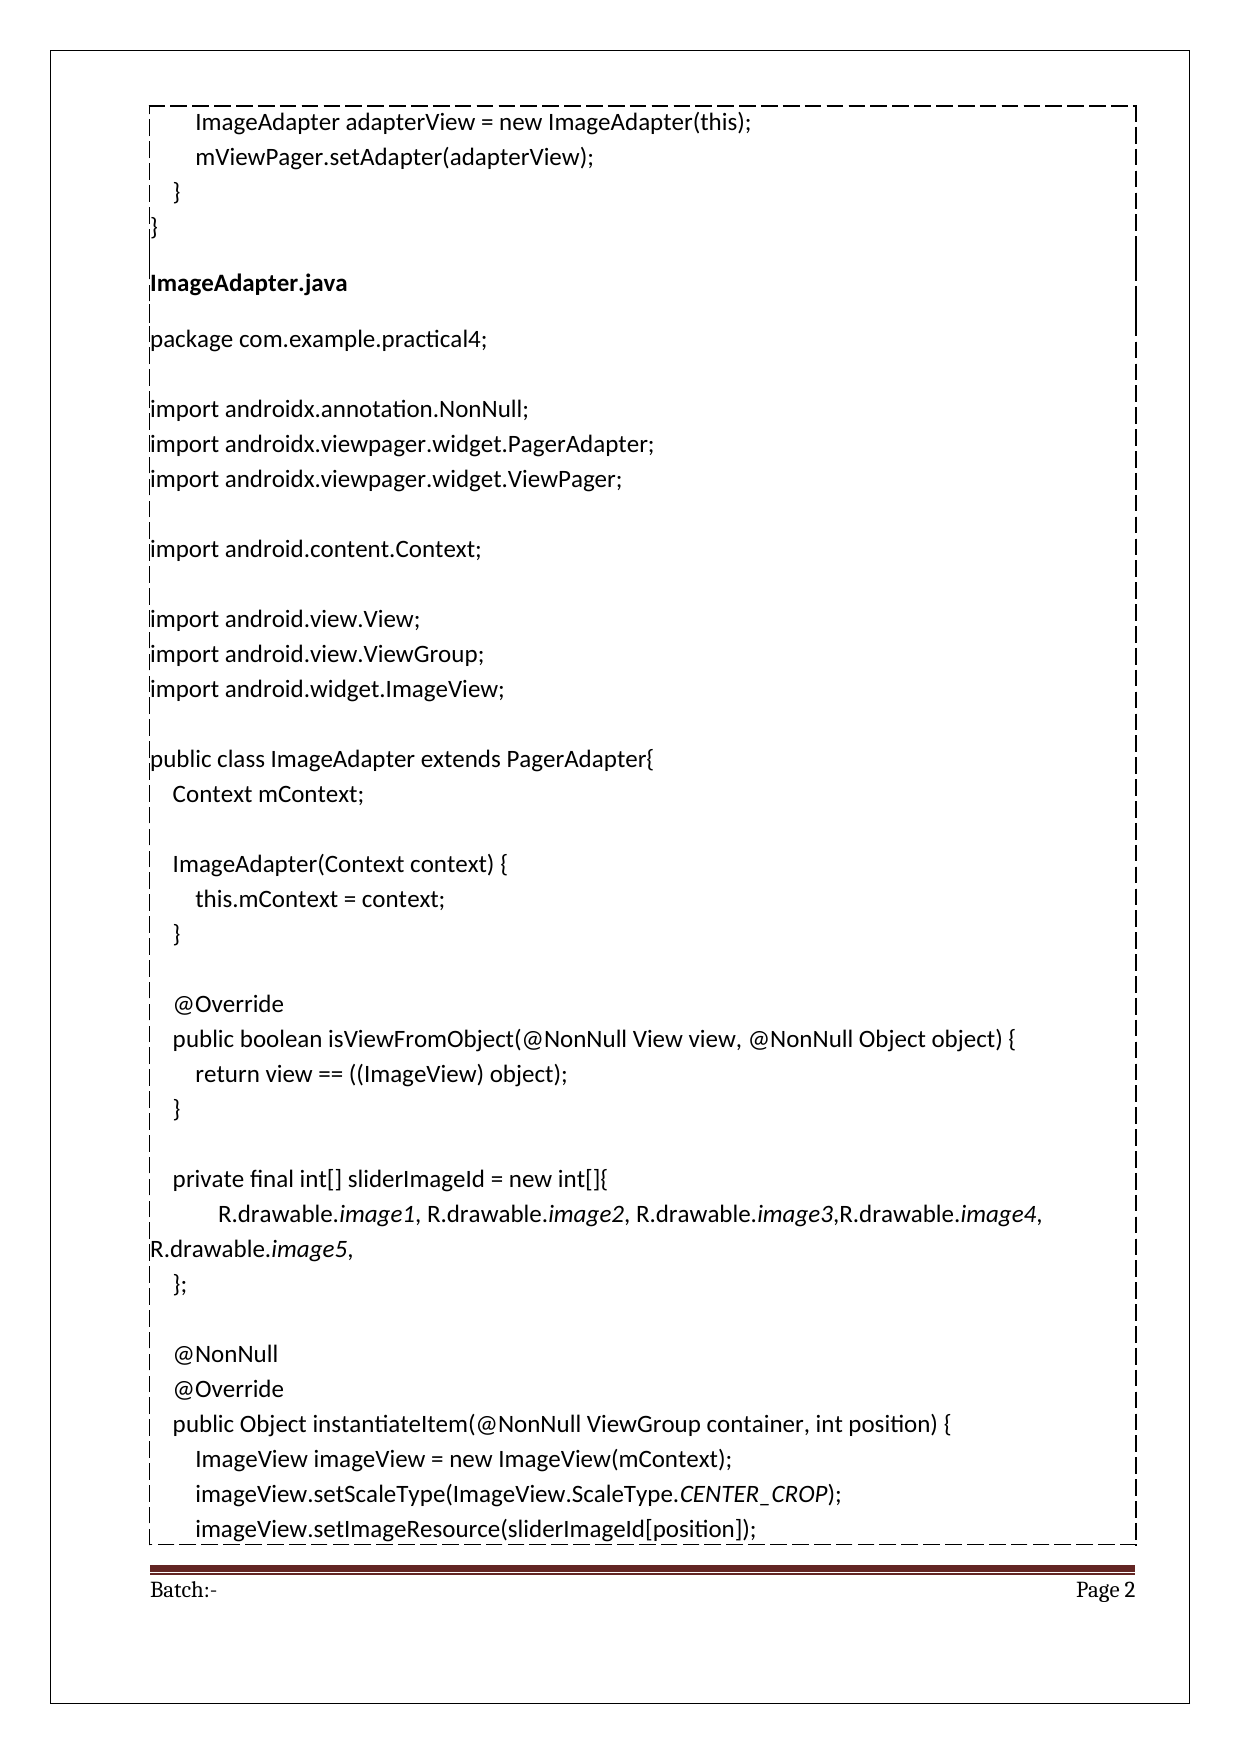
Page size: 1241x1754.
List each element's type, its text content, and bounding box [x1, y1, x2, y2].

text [148, 105, 1137, 242]
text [148, 322, 1137, 1545]
text ImageAdapter.java [148, 266, 1137, 298]
